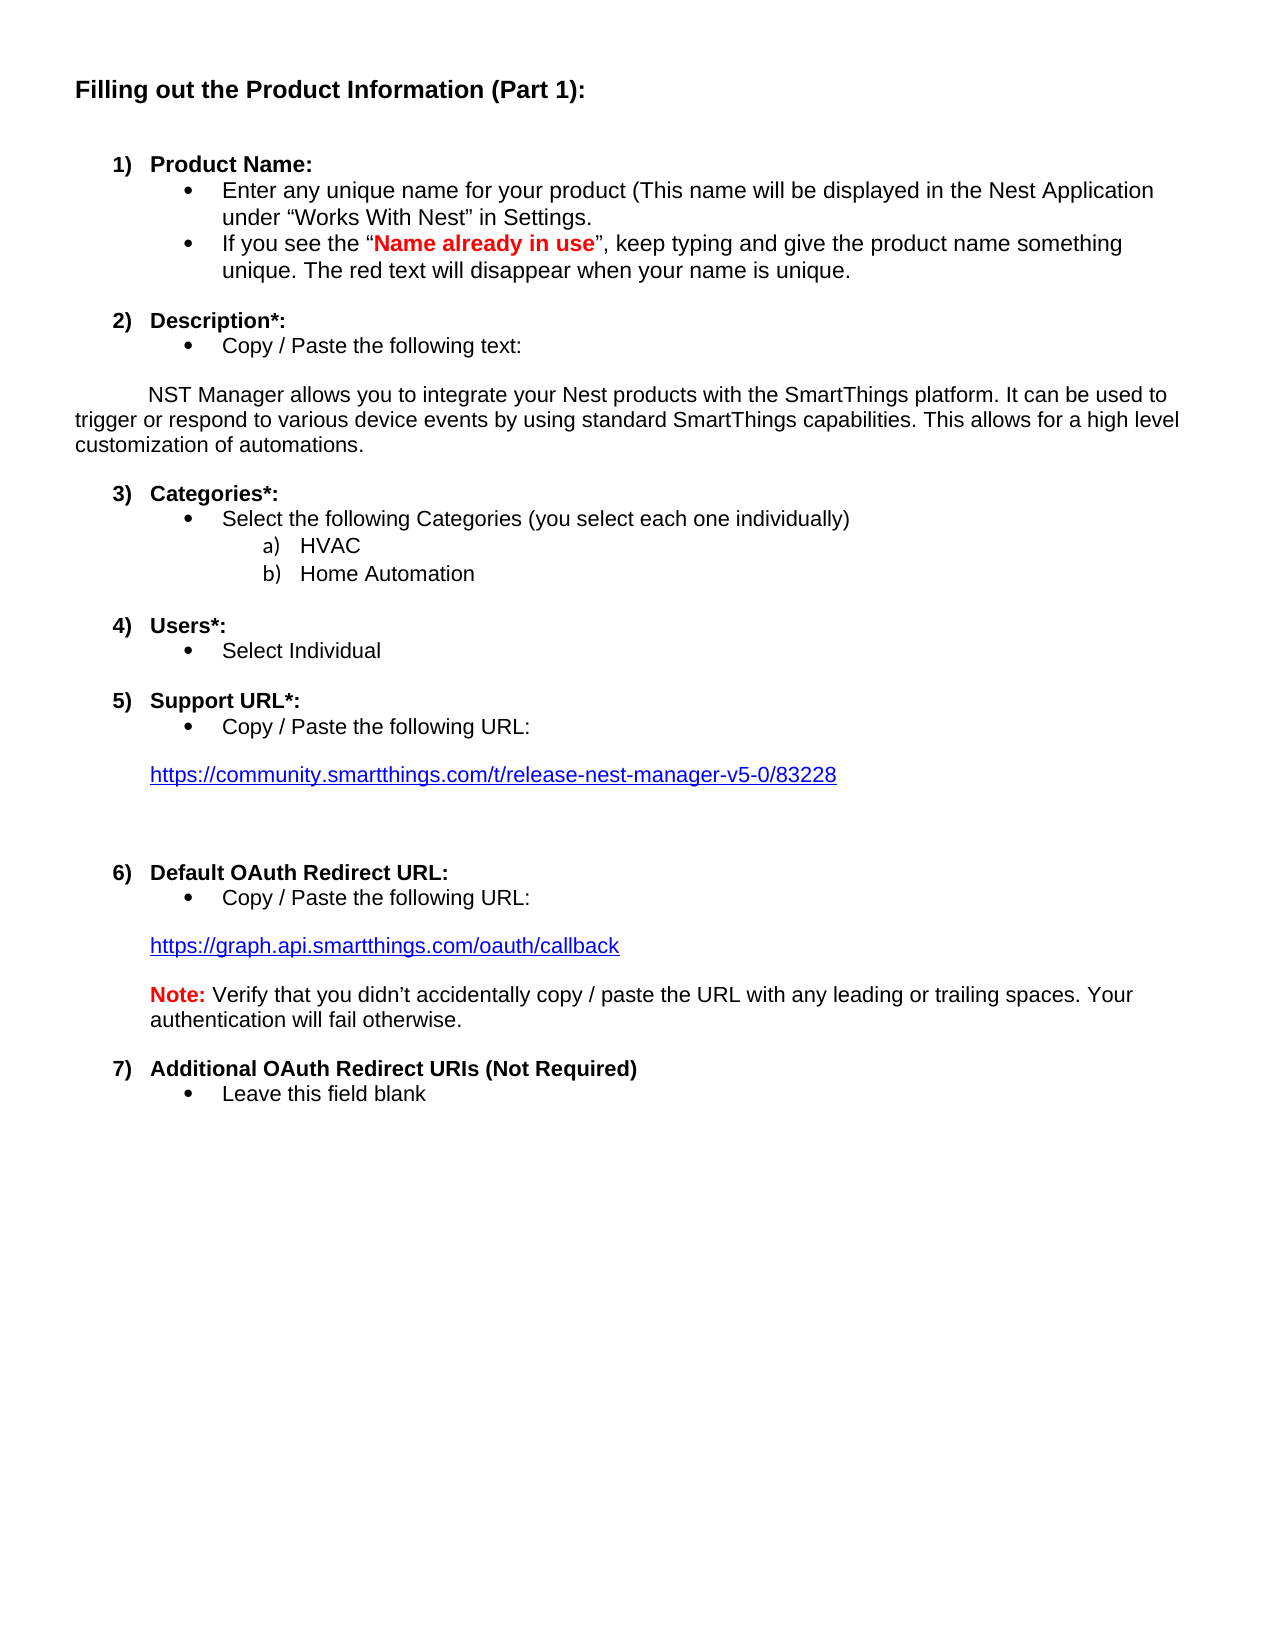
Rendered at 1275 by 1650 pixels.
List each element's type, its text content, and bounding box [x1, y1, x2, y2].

list Users*: [112, 613, 1200, 638]
list Copy / Paste the following URL: [184, 885, 1200, 910]
list Default OAuth Redirect URL: [112, 859, 1200, 885]
text https://community.smartthings.com/t/release-nest-manager-v5-0/83228 [150, 762, 1200, 787]
list Additional OAuth Redirect URIs (Not Required) [112, 1056, 1200, 1081]
list Categories*: [112, 481, 1200, 506]
list Home Automation [262, 559, 1200, 587]
text https://graph.api.smartthings.com/oauth/callback [150, 933, 1200, 958]
text NST Manager allows you to integrate your Nest products with the SmartThings platform. It can be used to trigger or respond to various device events by using standard SmartThings capabilities. This allows for a high level customization of automations. [75, 382, 1200, 458]
list HVAC [262, 531, 1200, 559]
list Product Name: [112, 151, 1200, 177]
subtitle Filling out the Product Information (Part 1): [75, 75, 1200, 104]
list Support URL*: [112, 688, 1200, 713]
list Copy / Paste the following text: [184, 333, 1200, 358]
list If you see the “Name already in use”, keep typing and give the product name something unique. The red text will disappear when your name is unique. [184, 230, 1200, 283]
text Note: Verify that you didn’t accidentally copy / paste the URL with any leading or trailing spaces. Your authentication will fail otherwise. [150, 982, 1200, 1032]
list Copy / Paste the following URL: [184, 713, 1200, 739]
list Enter any unique name for your product (This name will be displayed in the Nest Application under “Works With Nest” in Settings. [184, 177, 1200, 230]
list Select the following Categories (you select each one individually) [184, 506, 1200, 531]
list Select Individual [184, 638, 1200, 663]
list Leave this field blank [184, 1081, 1200, 1106]
list Description*: [112, 308, 1200, 333]
